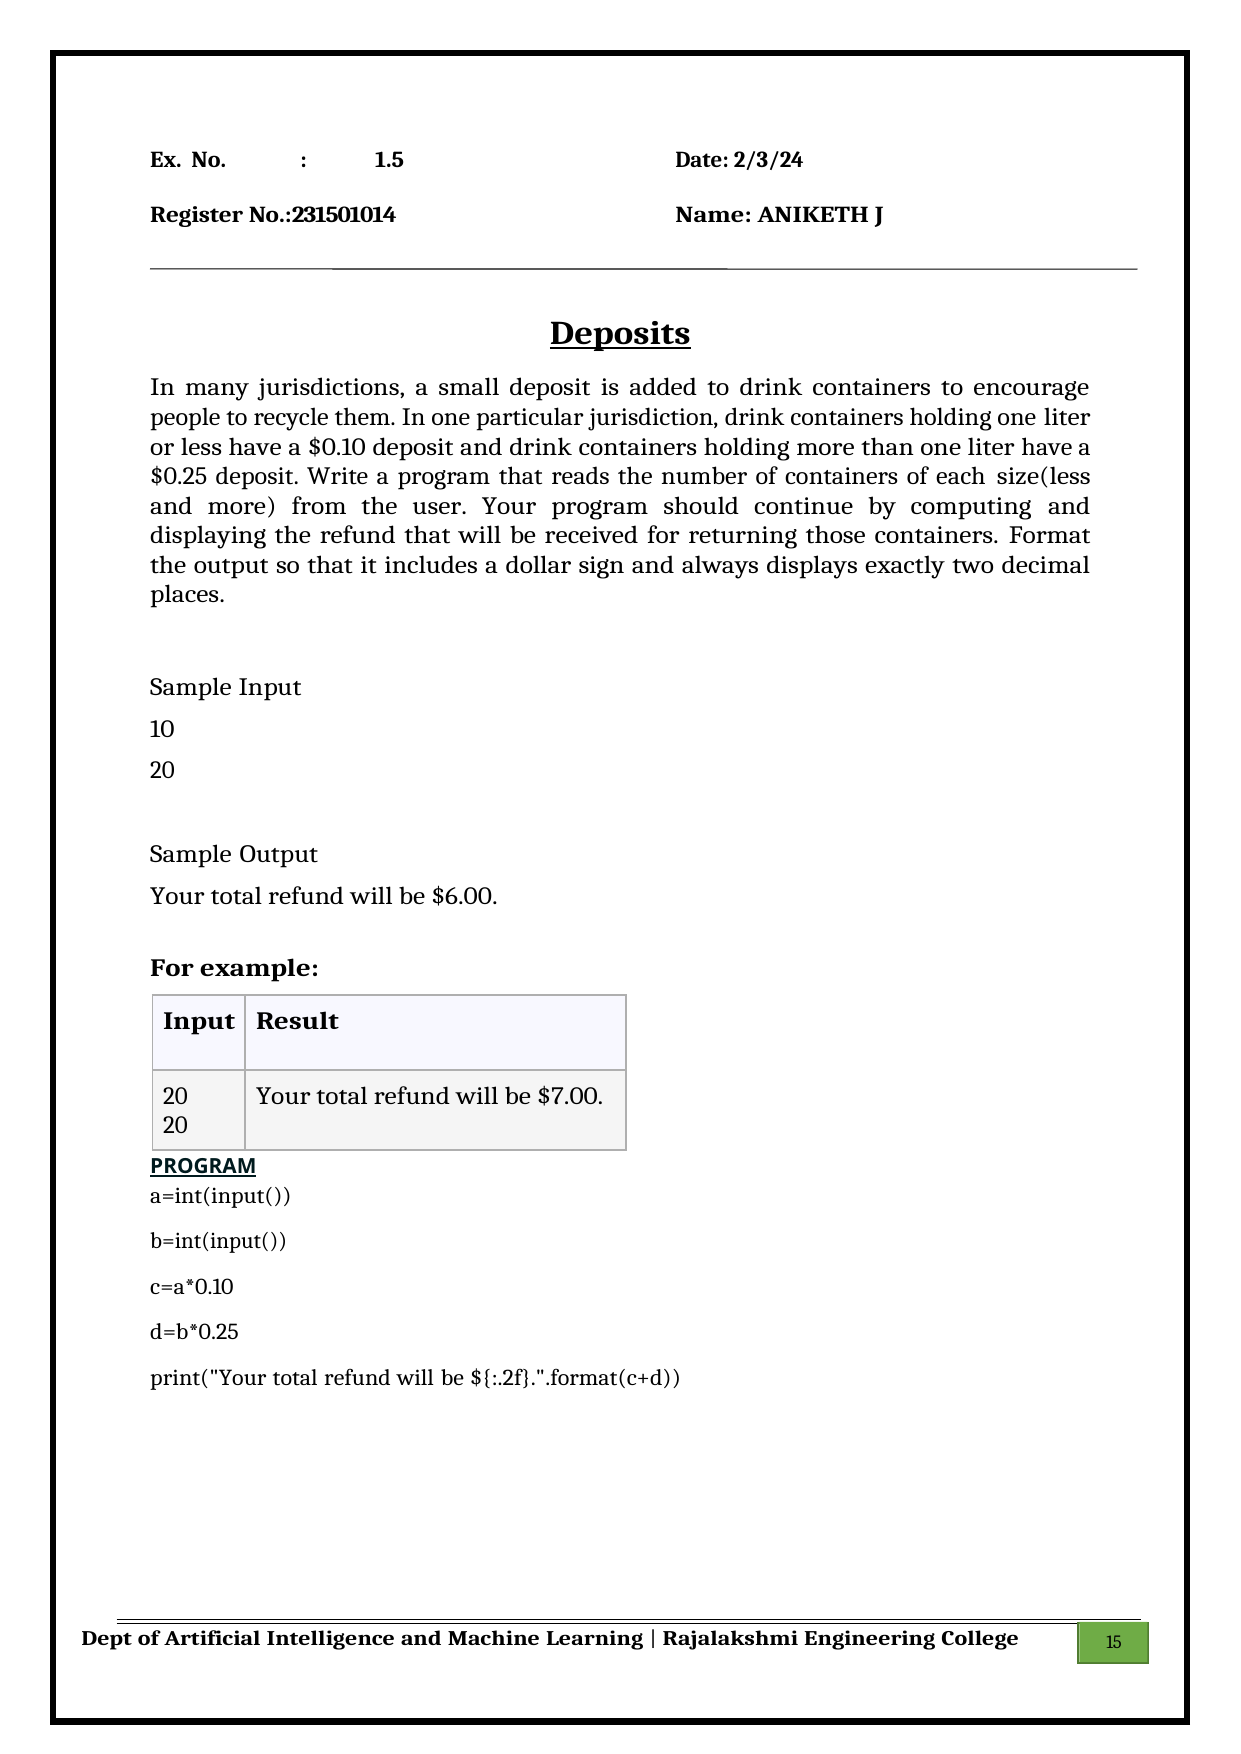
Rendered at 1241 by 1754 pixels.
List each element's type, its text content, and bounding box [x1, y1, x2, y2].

text a=int(input()) b=int(input()) c=a*0.10 d=b*0.25 [150, 1182, 295, 1345]
text PROGRAM [150, 1151, 1138, 1179]
text For example: [150, 954, 1138, 982]
subtitle Deposits [204, 314, 1036, 353]
text In many jurisdictions, a small deposit is added to drink containers to encourage people to recycle them. In one particular jurisdiction, drink containers holding one liter or less have a $0.10 deposit and drink containers holding more than one liter have a $0.25 deposit. Write a program that reads the number of containers of each size(less and more) from the user. Your program should continue by computing and displaying the refund that will be received for returning those containers. Format the output so that it includes a dollar sign and always displays exactly two decimal places. [150, 373, 1091, 609]
text print("Your total refund will be ${:.2f}.".format(c+d)) [150, 1364, 1138, 1391]
table_cell Your total refund will be $7.00. [246, 1071, 625, 1149]
table_header Input [153, 996, 244, 1069]
table_header Result [246, 996, 625, 1069]
text Register No.:231501014 Name: ANIKETH J [150, 202, 1138, 229]
text Ex. No. : 1.5 Date: 2/3/24 [150, 147, 1138, 173]
table_cell 20 20 [153, 1071, 244, 1149]
text Sample Output [150, 840, 1138, 869]
text Your total refund will be $6.00. [150, 882, 1138, 911]
text Sample Input 10 [150, 673, 316, 743]
text 20 [150, 756, 1138, 785]
